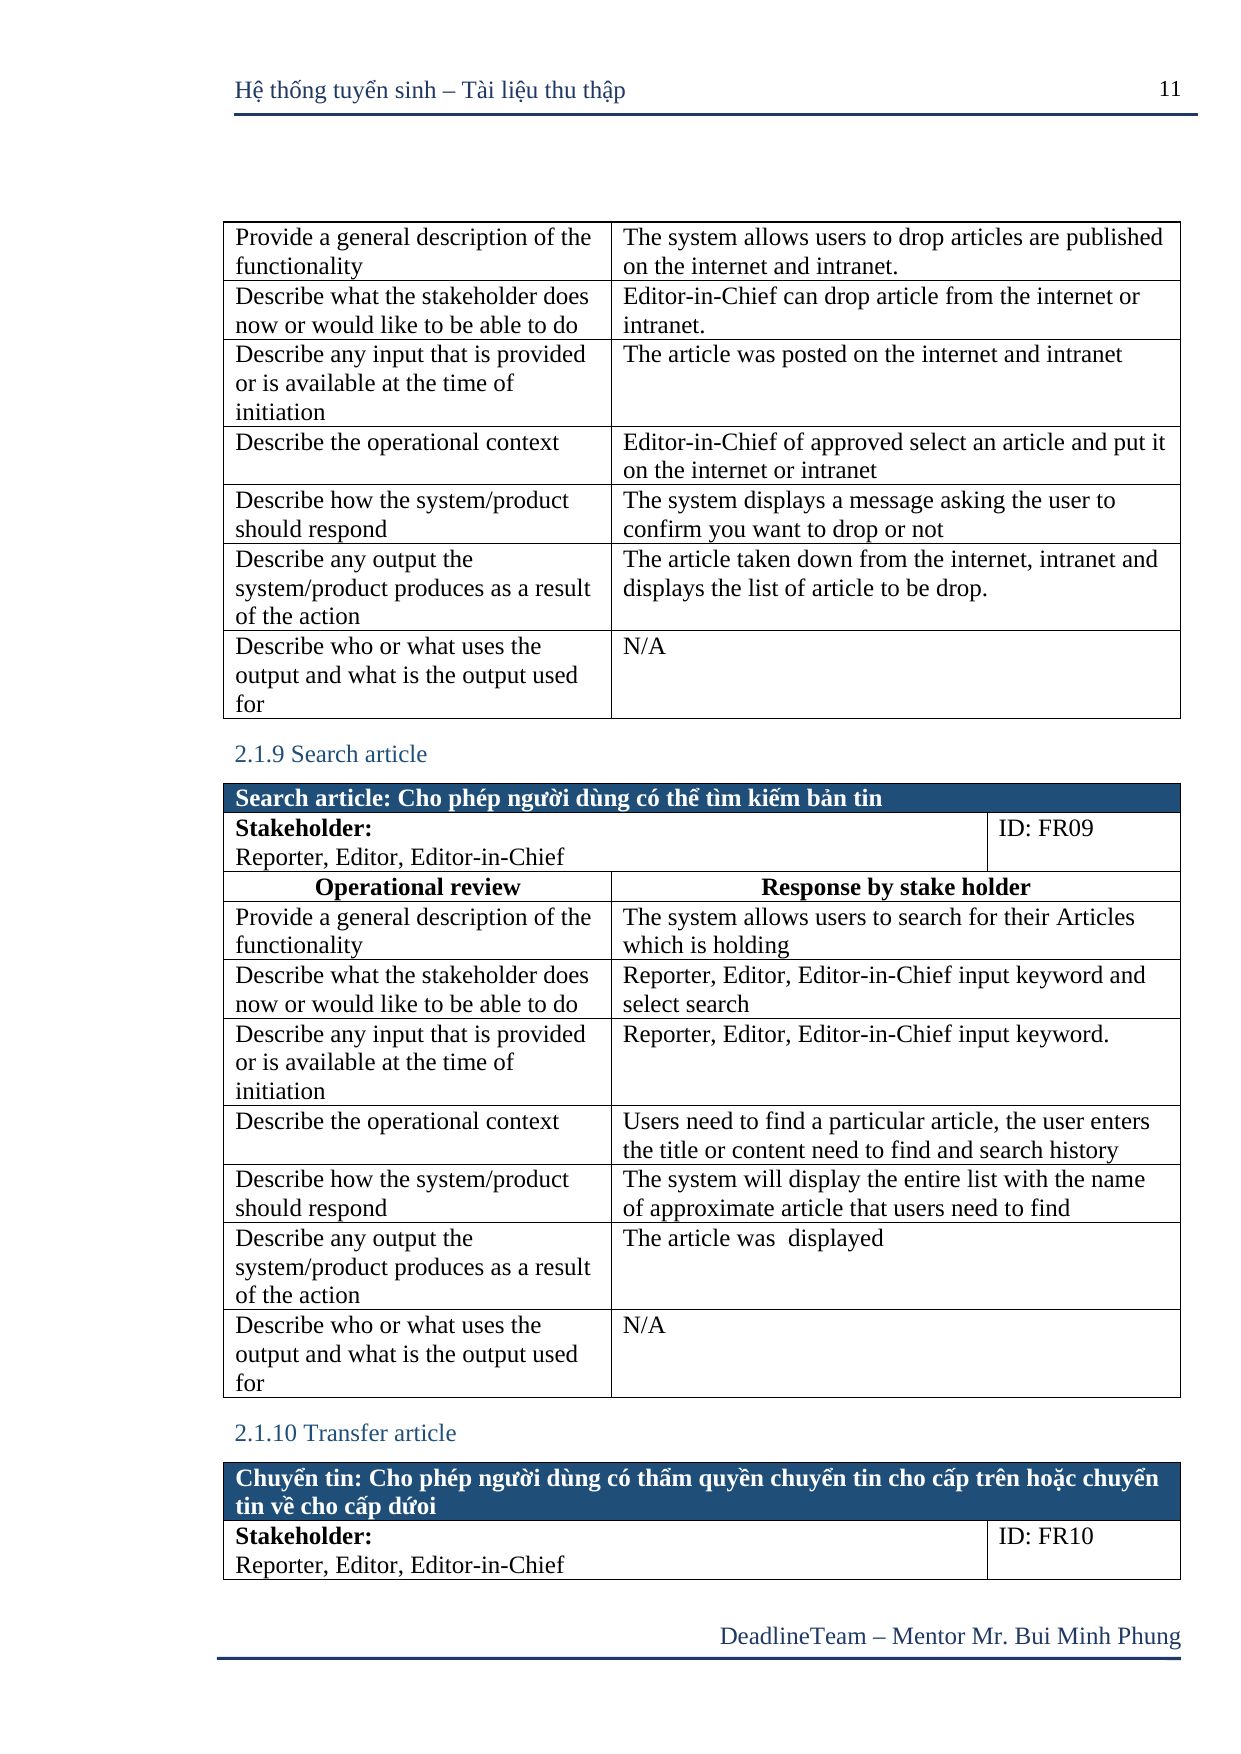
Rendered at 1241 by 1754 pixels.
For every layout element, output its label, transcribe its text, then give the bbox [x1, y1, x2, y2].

table_cell Provide a general description of the functionality [224, 902, 611, 959]
table_cell Describe what the stakeholder does now or would like to be able to do [224, 960, 611, 1018]
subtitle 2.1.10 Transfer article [234, 1418, 1181, 1447]
table_cell Describe any input that is provided or is available at the time of initiation [224, 340, 611, 426]
table_header Chuyển tin: Cho phép người dùng có thẩm quyền chuyển tin cho cấp trên hoặc chuyển tin về cho cấp dứoi [224, 1463, 1180, 1520]
table_cell The article was displayed [612, 1223, 1180, 1309]
table_cell Reporter, Editor, Editor-in-Chief input keyword. [612, 1019, 1180, 1105]
table_cell The system allows users to drop articles are published on the internet and intranet. [612, 223, 1180, 280]
table_cell ID: FR09 [988, 813, 1180, 871]
table_cell Editor-in-Chief can drop article from the internet or intranet. [612, 281, 1180, 338]
table_cell The system will display the entire list with the name of approximate article that users need to find [612, 1165, 1180, 1222]
table_cell Describe how the system/product should respond [224, 1165, 611, 1222]
table_cell Operational review [224, 872, 611, 901]
table_cell Describe what the stakeholder does now or would like to be able to do [224, 281, 611, 338]
table_cell Editor-in-Chief of approved select an article and put it on the internet or intranet [612, 427, 1180, 484]
table_cell N/A [612, 631, 1180, 717]
table_cell Describe any output the system/product produces as a result of the action [224, 1223, 611, 1309]
table_cell Provide a general description of the functionality [224, 223, 611, 280]
table_cell N/A [612, 1310, 1180, 1397]
table_cell Describe how the system/product should respond [224, 485, 611, 543]
table_cell Response by stake holder [612, 872, 1180, 901]
subtitle 2.1.9 Search article [234, 739, 1181, 768]
table_cell Describe the operational context [224, 1106, 611, 1163]
table_cell Describe any output the system/product produces as a result of the action [224, 544, 611, 630]
table_cell Describe who or what uses the output and what is the output used for [224, 1310, 611, 1397]
table_cell The system displays a message asking the user to confirm you want to drop or not [612, 485, 1180, 543]
table_cell Describe who or what uses the output and what is the output used for [224, 631, 611, 717]
table_cell The article was posted on the internet and intranet [612, 340, 1180, 426]
table_cell Describe any input that is provided or is available at the time of initiation [224, 1019, 611, 1105]
table_header Search article: Cho phép người dùng có thể tìm kiếm bản tin [224, 784, 1180, 812]
table_cell The system allows users to search for their Articles which is holding [612, 902, 1180, 959]
table_cell Users need to find a particular article, the user enters the title or content need to find and search history [612, 1106, 1180, 1163]
table_cell Describe the operational context [224, 427, 611, 484]
table_cell The article taken down from the internet, intranet and displays the list of article to be drop. [612, 544, 1180, 630]
table_cell ID: FR10 [988, 1521, 1180, 1579]
table_cell Stakeholder: Reporter, Editor, Editor-in-Chief [224, 1521, 987, 1579]
table_cell Reporter, Editor, Editor-in-Chief input keyword and select search [612, 960, 1180, 1018]
table_cell Stakeholder: Reporter, Editor, Editor-in-Chief [224, 813, 987, 871]
